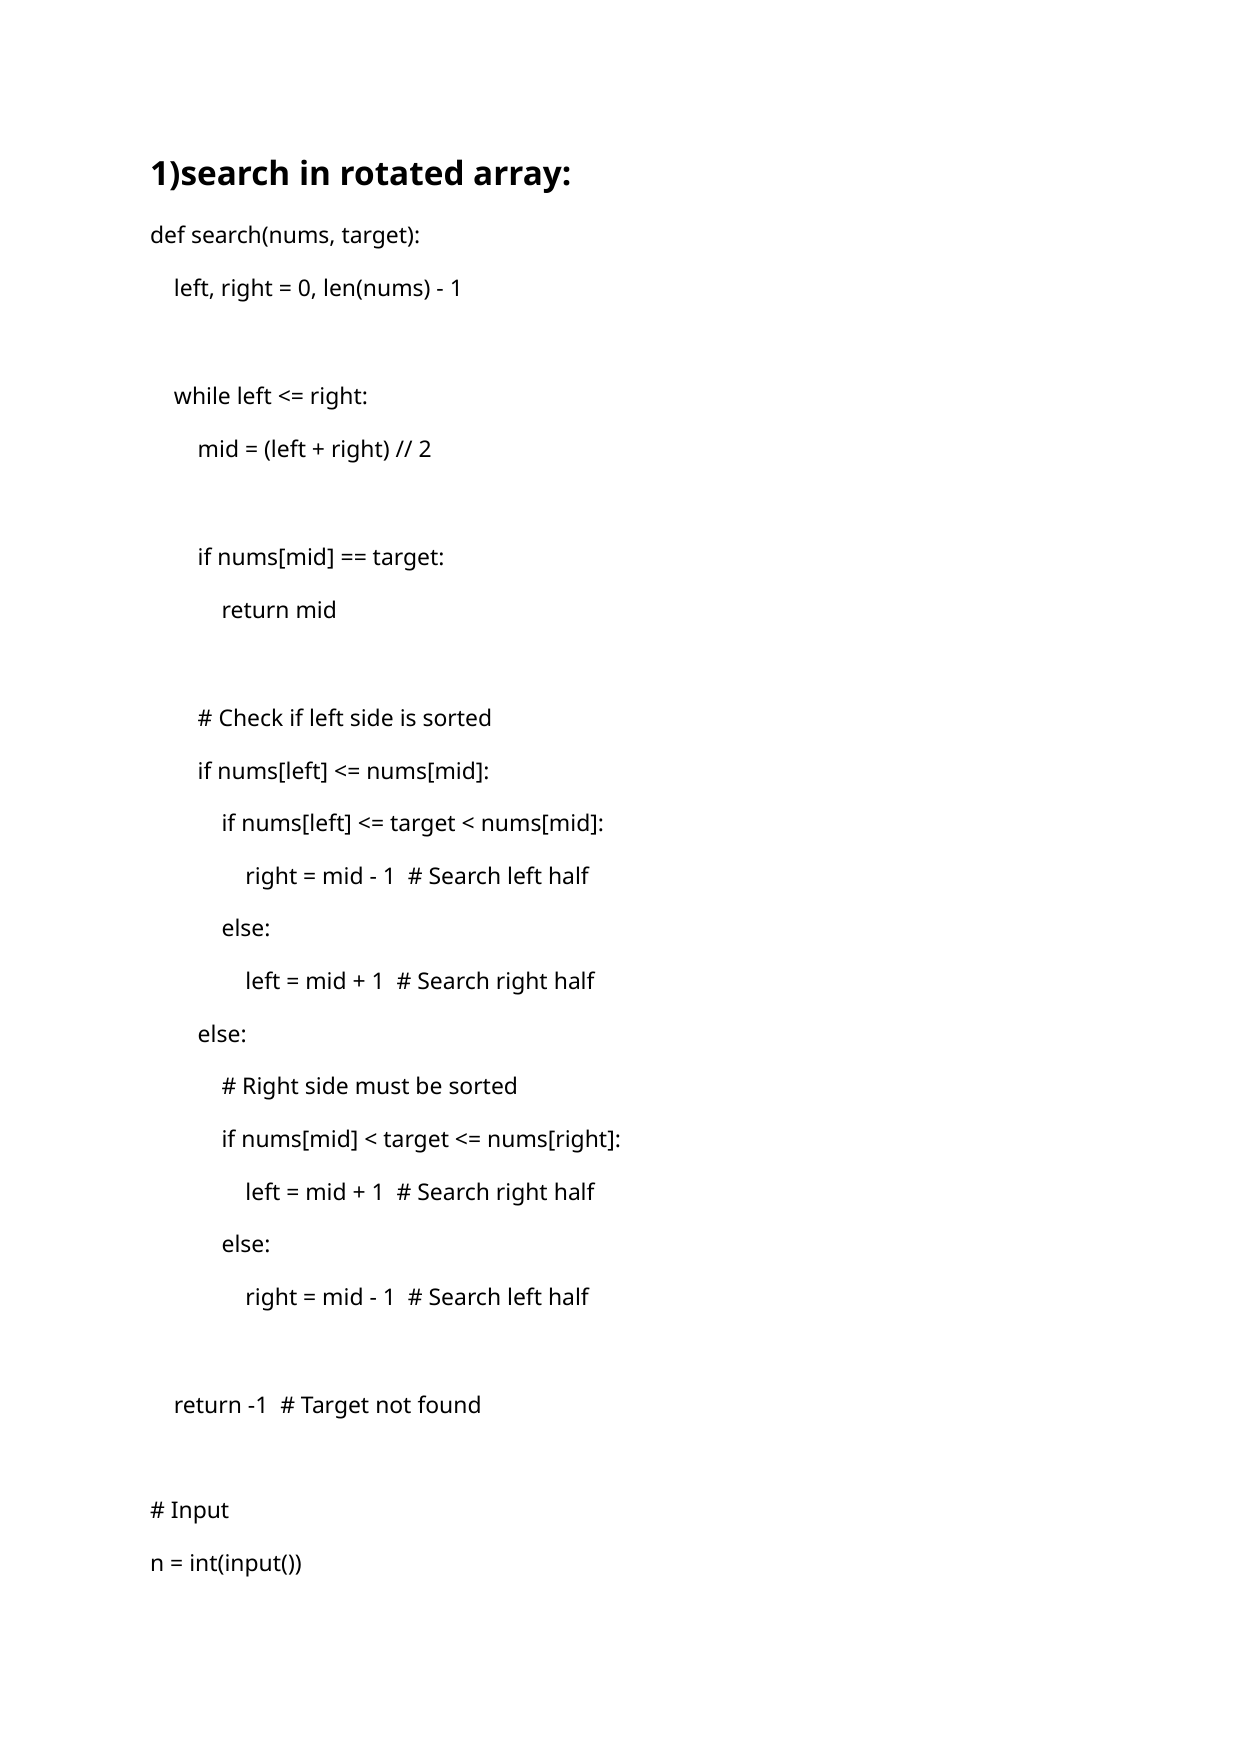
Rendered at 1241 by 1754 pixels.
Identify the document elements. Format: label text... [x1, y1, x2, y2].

text n = int(input()) [150, 1547, 1090, 1578]
text return mid [150, 593, 1090, 625]
text def search(nums, target): [150, 219, 1090, 250]
text left, right = 0, len(nums) - 1 [150, 271, 1090, 303]
text left = mid + 1 # Search right half [150, 1175, 1090, 1207]
text while left <= right: [150, 380, 1090, 411]
text if nums[left] <= nums[mid]: [150, 754, 1090, 786]
text left = mid + 1 # Search right half [150, 965, 1090, 996]
text if nums[mid] < target <= nums[right]: [150, 1123, 1090, 1154]
text # Input [150, 1494, 1090, 1526]
text right = mid - 1 # Search left half [150, 1281, 1090, 1312]
text else: [150, 912, 1090, 944]
text # Right side must be sorted [150, 1070, 1090, 1101]
text mid = (left + right) // 2 [150, 432, 1090, 464]
text right = mid - 1 # Search left half [150, 860, 1090, 891]
text if nums[mid] == target: [150, 541, 1090, 572]
text return -1 # Target not found [150, 1389, 1090, 1420]
text else: [150, 1018, 1090, 1049]
text # Check if left side is sorted [150, 702, 1090, 733]
text if nums[left] <= target < nums[mid]: [150, 807, 1090, 838]
text else: [150, 1228, 1090, 1259]
text 1)search in rotated array: [150, 150, 1090, 195]
